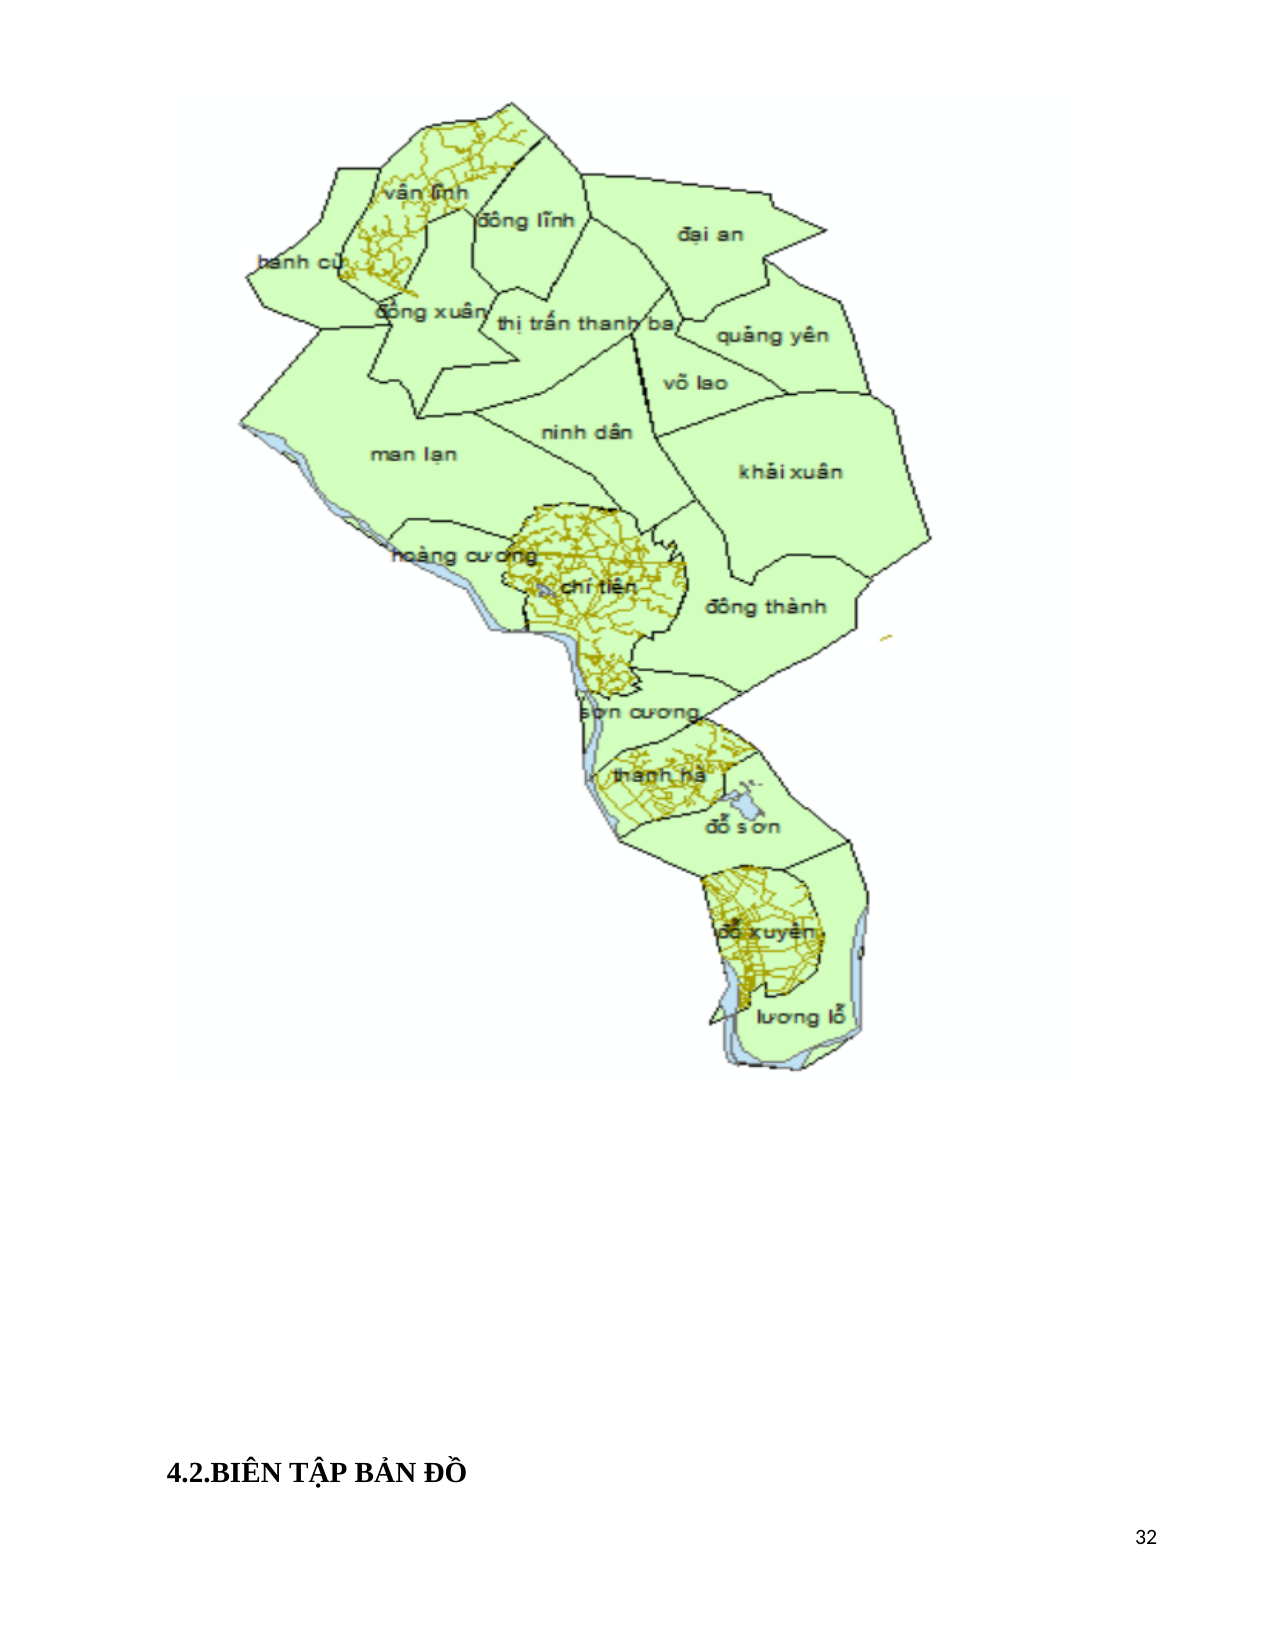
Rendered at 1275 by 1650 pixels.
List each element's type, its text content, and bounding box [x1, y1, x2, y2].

picture [166, 93, 1084, 1087]
text 4.2.BIÊN TẬP BẢN ĐỒ [167, 1455, 1157, 1489]
